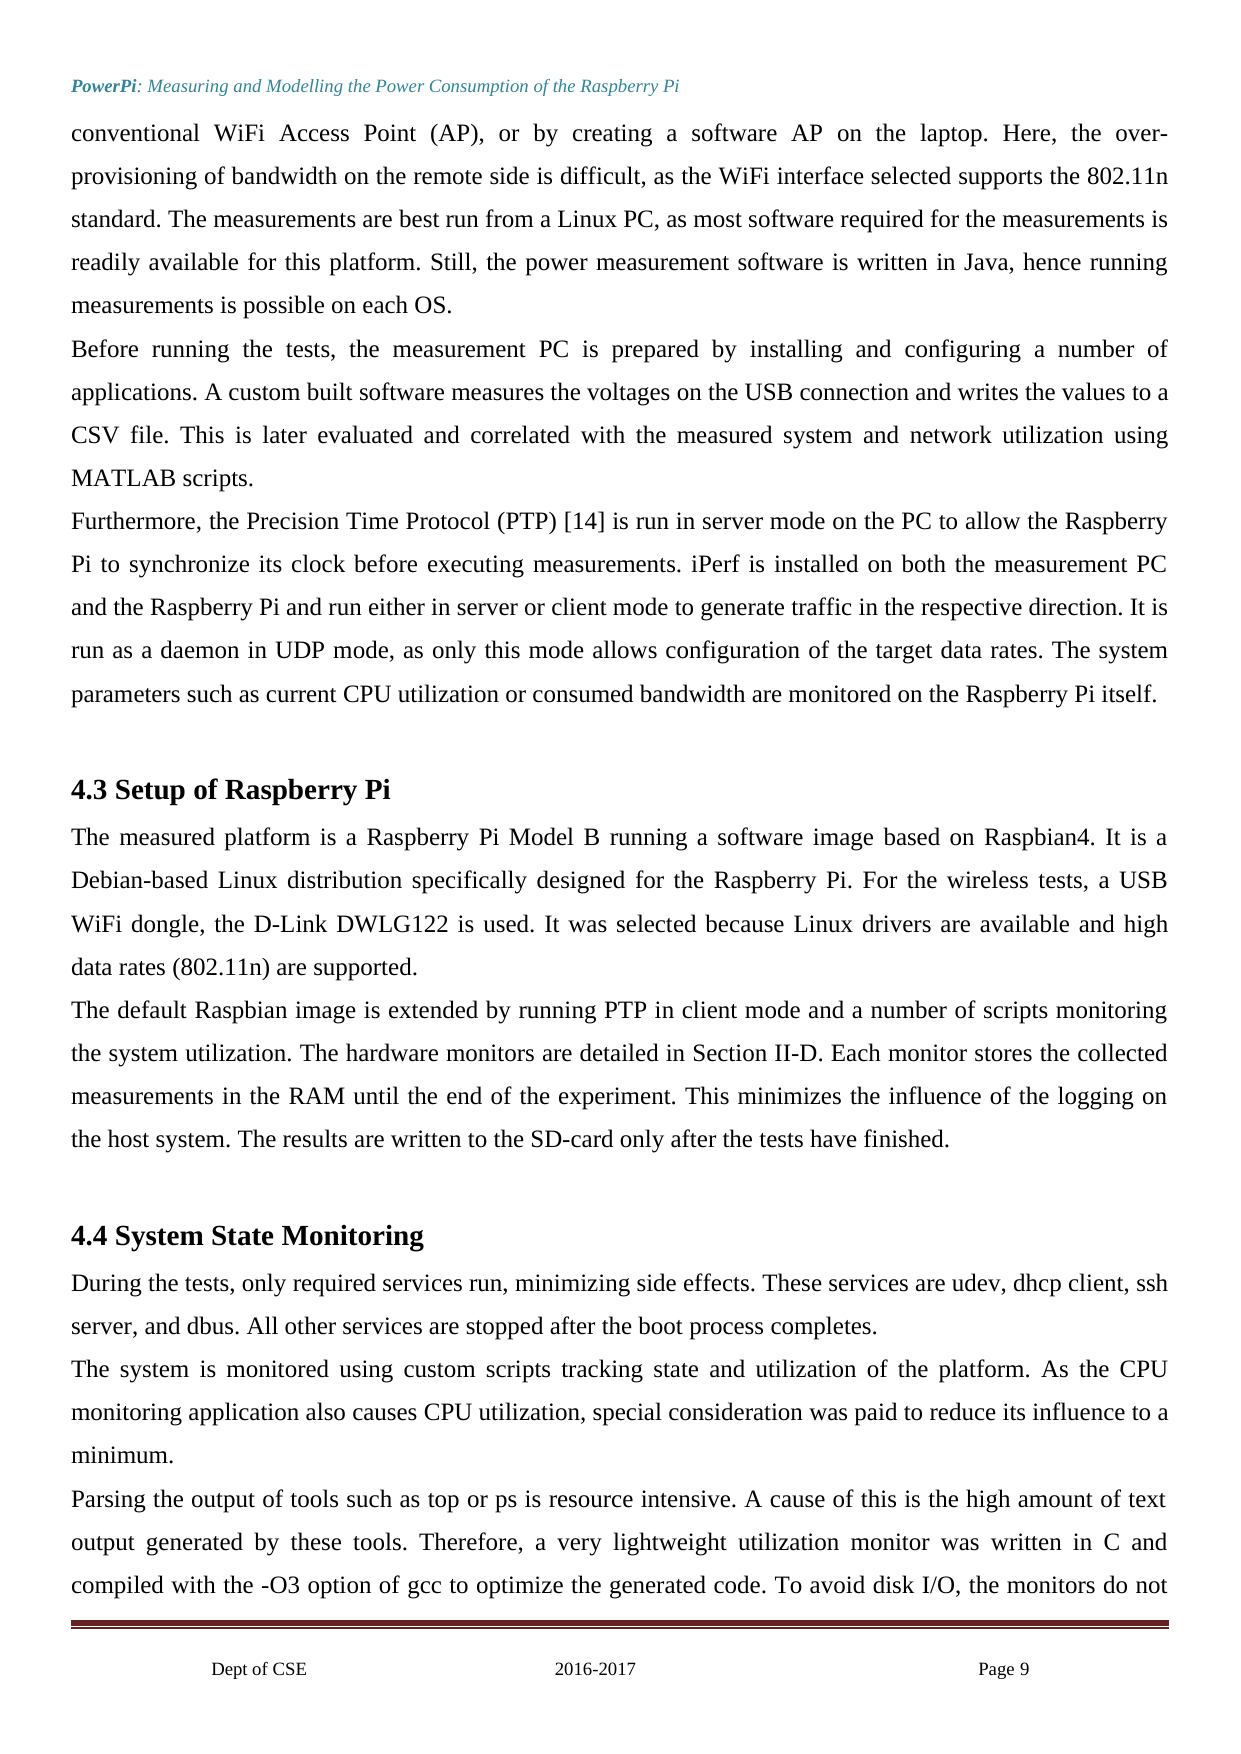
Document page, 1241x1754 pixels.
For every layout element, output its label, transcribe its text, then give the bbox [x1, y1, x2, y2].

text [71, 118, 1169, 319]
text 4.3 Setup of Raspberry Pi [71, 772, 1169, 806]
text 4.4 System State Monitoring [71, 1218, 1169, 1251]
text The measured platform is a Raspberry Pi Model B running a software image based on Raspbian4. It is a Debian-based Linux distribution specifically designed for the Raspberry Pi. For the wireless tests, a USB WiFi dongle, the D-Link DWLG122 is used. It was selected because Linux drivers are available and high data rates (802.11n) are supported. [71, 822, 1169, 981]
text During the tests, only required services run, minimizing side effects. These services are udev, dhcp client, ssh server, and dbus. All other services are stopped after the boot process completes. [71, 1268, 1169, 1340]
text Before running the tests, the measurement PC is prepared by installing and configuring a number of applications. A custom built software measures the voltages on the USB connection and writes the values to a CSV file. This is later evaluated and correlated with the measured system and network utilization using MATLAB scripts. [71, 334, 1169, 492]
text The default Raspbian image is extended by running PTP in client mode and a number of scripts monitoring the system utilization. The hardware monitors are detailed in Section II-D. Each monitor stores the collected measurements in the RAM until the end of the experiment. This minimizes the influence of the logging on the host system. The results are written to the SD-card only after the tests have finished. [71, 995, 1169, 1153]
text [71, 1484, 1169, 1599]
text Furthermore, the Precision Time Protocol (PTP) [14] is run in server mode on the PC to allow the Raspberry Pi to synchronize its clock before executing measurements. iPerf is installed on both the measurement PC and the Raspberry Pi and run either in server or client mode to generate traffic in the respective direction. It is run as a daemon in UDP mode, as only this mode allows configuration of the target data rates. The system parameters such as current CPU utilization or consumed bandwidth are monitored on the Raspberry Pi itself. [71, 506, 1169, 707]
text The system is monitored using custom scripts tracking state and utilization of the platform. As the CPU monitoring application also causes CPU utilization, special consideration was paid to reduce its influence to a minimum. [71, 1354, 1169, 1469]
